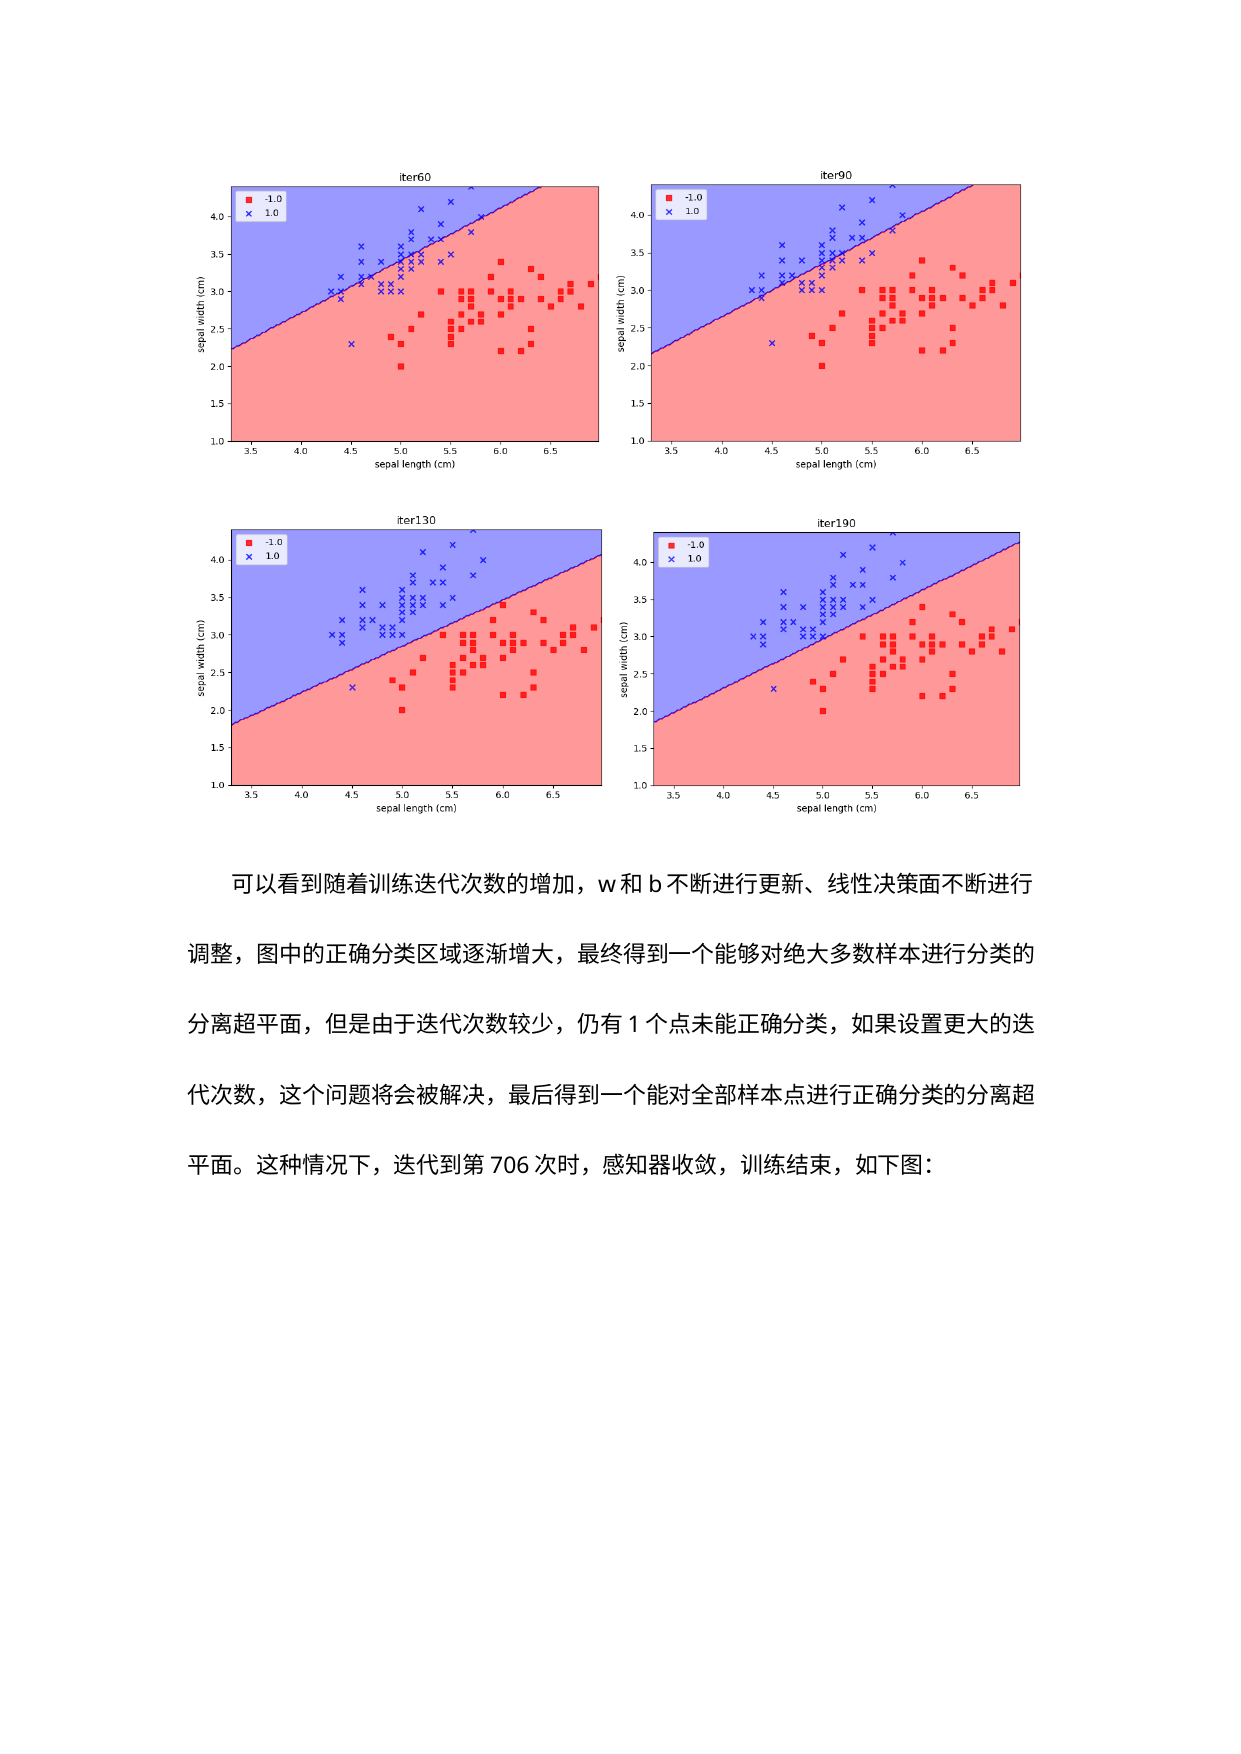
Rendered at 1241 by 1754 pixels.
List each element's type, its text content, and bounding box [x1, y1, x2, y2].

text 可以看到随着训练迭代次数的增加，w和b不断进行更新、线性决策面不断进行调整，图中的正确分类区域逐渐增大，最终得到一个能够对绝大多数样本进行分类的分离超平面，但是由于迭代次数较少，仍有1个点未能正确分类，如果设置更大的迭代次数，这个问题将会被解决，最后得到一个能对全部样本点进行正确分类的分离超平面。这种情况下，迭代到第706次时，感知器收敛，训练结束，如下图： [187, 850, 1053, 1196]
picture [187, 162, 1030, 479]
picture [187, 506, 1029, 823]
